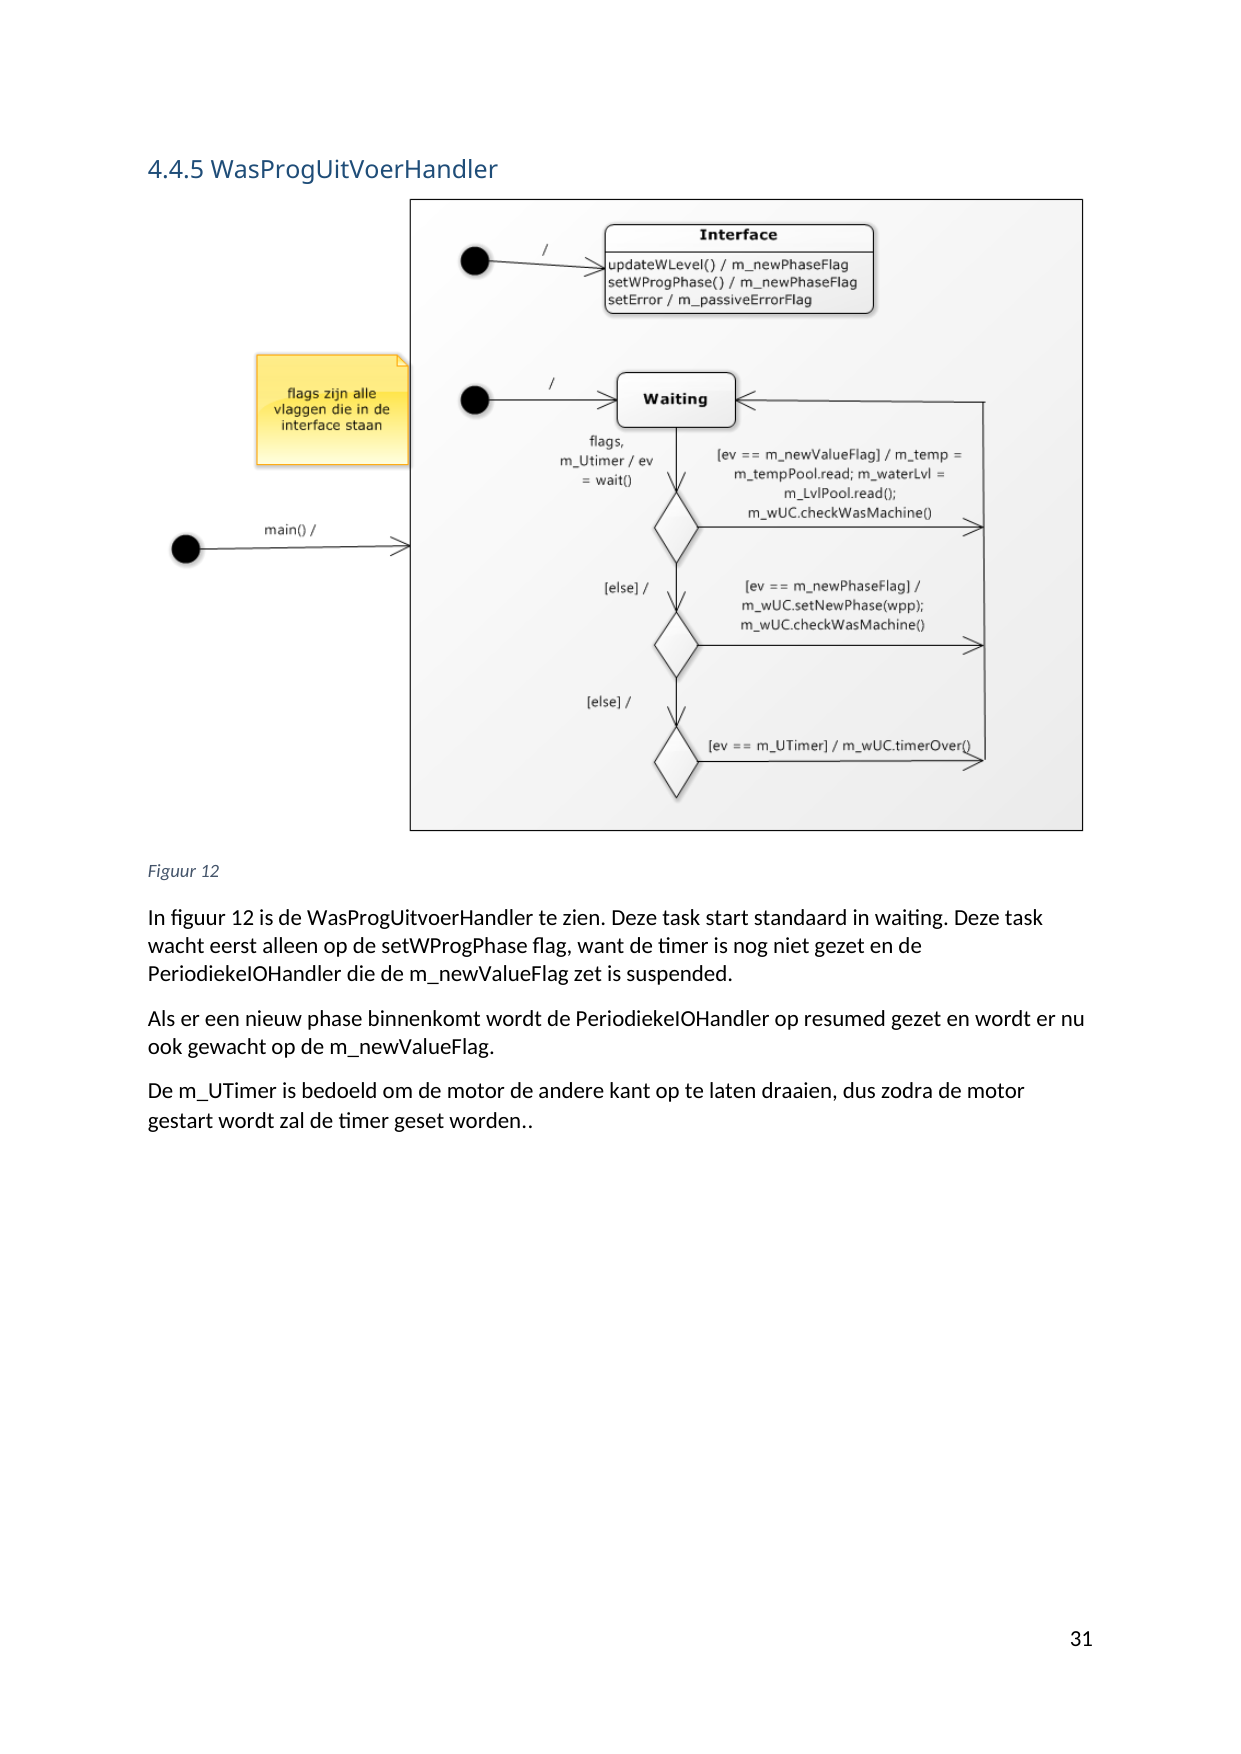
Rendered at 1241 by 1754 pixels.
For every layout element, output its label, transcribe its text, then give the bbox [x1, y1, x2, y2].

picture [147, 188, 1093, 841]
text In figuur 12 is de WasProgUitvoerHandler te zien. Deze task start standaard in waiting. Deze task wacht eerst alleen op de setWProgPhase flag, want de timer is nog niet gezet en de PeriodiekeIOHandler die de m_newValueFlag zet is suspended. [148, 903, 1093, 987]
text Figuur 12 [148, 859, 1093, 882]
text Als er een nieuw phase binnenkomt wordt de PeriodiekeIOHandler op resumed gezet en wordt er nu ook gewacht op de m_newValueFlag. [148, 1004, 1093, 1060]
text De m_UTimer is bedoeld om de motor de andere kant op te laten draaien, dus zodra de motor gestart wordt zal de timer geset worden.. [148, 1076, 1093, 1135]
subtitle 4.4.5 WasProgUitVoerHandler [148, 152, 1093, 186]
